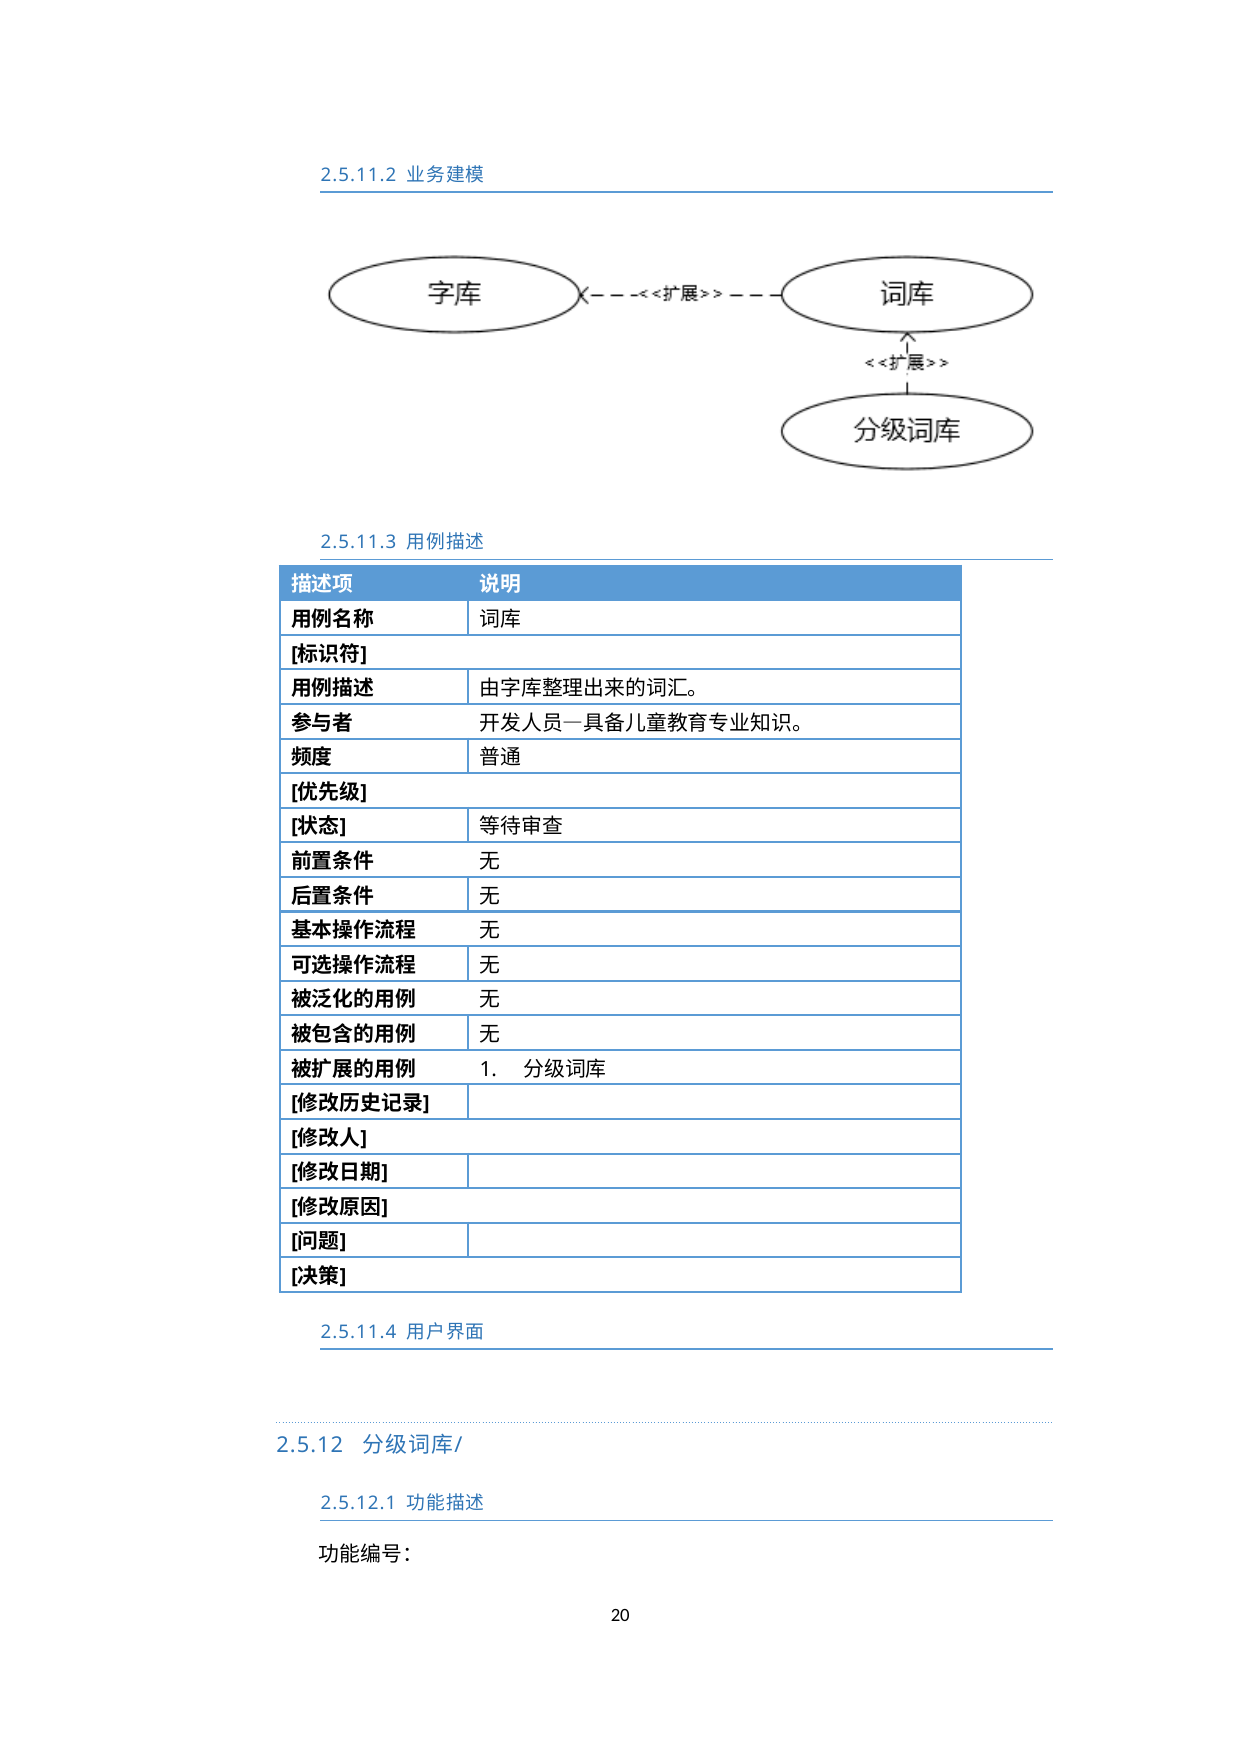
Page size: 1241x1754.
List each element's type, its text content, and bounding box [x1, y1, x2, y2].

table_cell [修改人] [281, 1120, 468, 1152]
table_cell [标识符] [281, 636, 468, 668]
table_cell 无 [469, 878, 960, 910]
table_cell [修改日期] [281, 1155, 467, 1187]
table_cell 后置条件 [281, 878, 467, 910]
table_cell 被扩展的用例 [281, 1051, 468, 1083]
subtitle 功能描述 [320, 1485, 1053, 1520]
table_cell [468, 1258, 960, 1291]
subtitle 用例描述 [320, 524, 1053, 559]
table_cell 无 [468, 982, 960, 1014]
table_header 描述项 [281, 567, 468, 599]
table_cell [469, 1155, 960, 1187]
table_cell [469, 1224, 960, 1256]
table_cell [468, 1189, 960, 1222]
subtitle 分级词库/ [276, 1421, 1053, 1459]
table_cell 词库 [469, 601, 960, 634]
table_cell [469, 1085, 960, 1118]
table_cell 分级词库 [468, 1051, 960, 1083]
table_cell 用例名称 [281, 601, 467, 634]
table_cell [修改原因] [281, 1189, 468, 1222]
subtitle 业务建模 [320, 157, 1053, 191]
table_cell 无 [469, 947, 960, 979]
table_cell [修改历史记录] [281, 1085, 467, 1118]
table_cell [优先级] [281, 774, 468, 807]
table_cell 普通 [469, 740, 960, 772]
table_cell 无 [468, 843, 960, 876]
table_cell [问题] [281, 1224, 467, 1256]
table_cell [决策] [281, 1258, 468, 1291]
subtitle 用户界面 [320, 1314, 1053, 1348]
table_cell 前置条件 [281, 843, 468, 876]
table_cell 参与者 [281, 705, 468, 737]
table_cell 开发人员—具备儿童教育专业知识。 [468, 705, 960, 737]
table_cell 等待审查 [469, 809, 960, 841]
table_cell 可选操作流程 [281, 947, 467, 979]
table_cell [状态] [281, 809, 467, 841]
table_cell 被泛化的用例 [281, 982, 468, 1014]
table_cell 由字库整理出来的词汇。 [469, 670, 960, 703]
table_cell 被包含的用例 [281, 1016, 467, 1049]
table_cell 无 [469, 1016, 960, 1049]
table_cell [468, 1120, 960, 1152]
table_cell 频度 [281, 740, 467, 772]
table_cell 无 [468, 913, 960, 945]
table_cell [468, 636, 960, 668]
table_cell [468, 774, 960, 807]
table_cell 基本操作流程 [281, 913, 468, 945]
table_header 说明 [468, 567, 960, 599]
text 功能编号： [275, 1536, 1053, 1568]
table_cell 用例描述 [281, 670, 467, 703]
